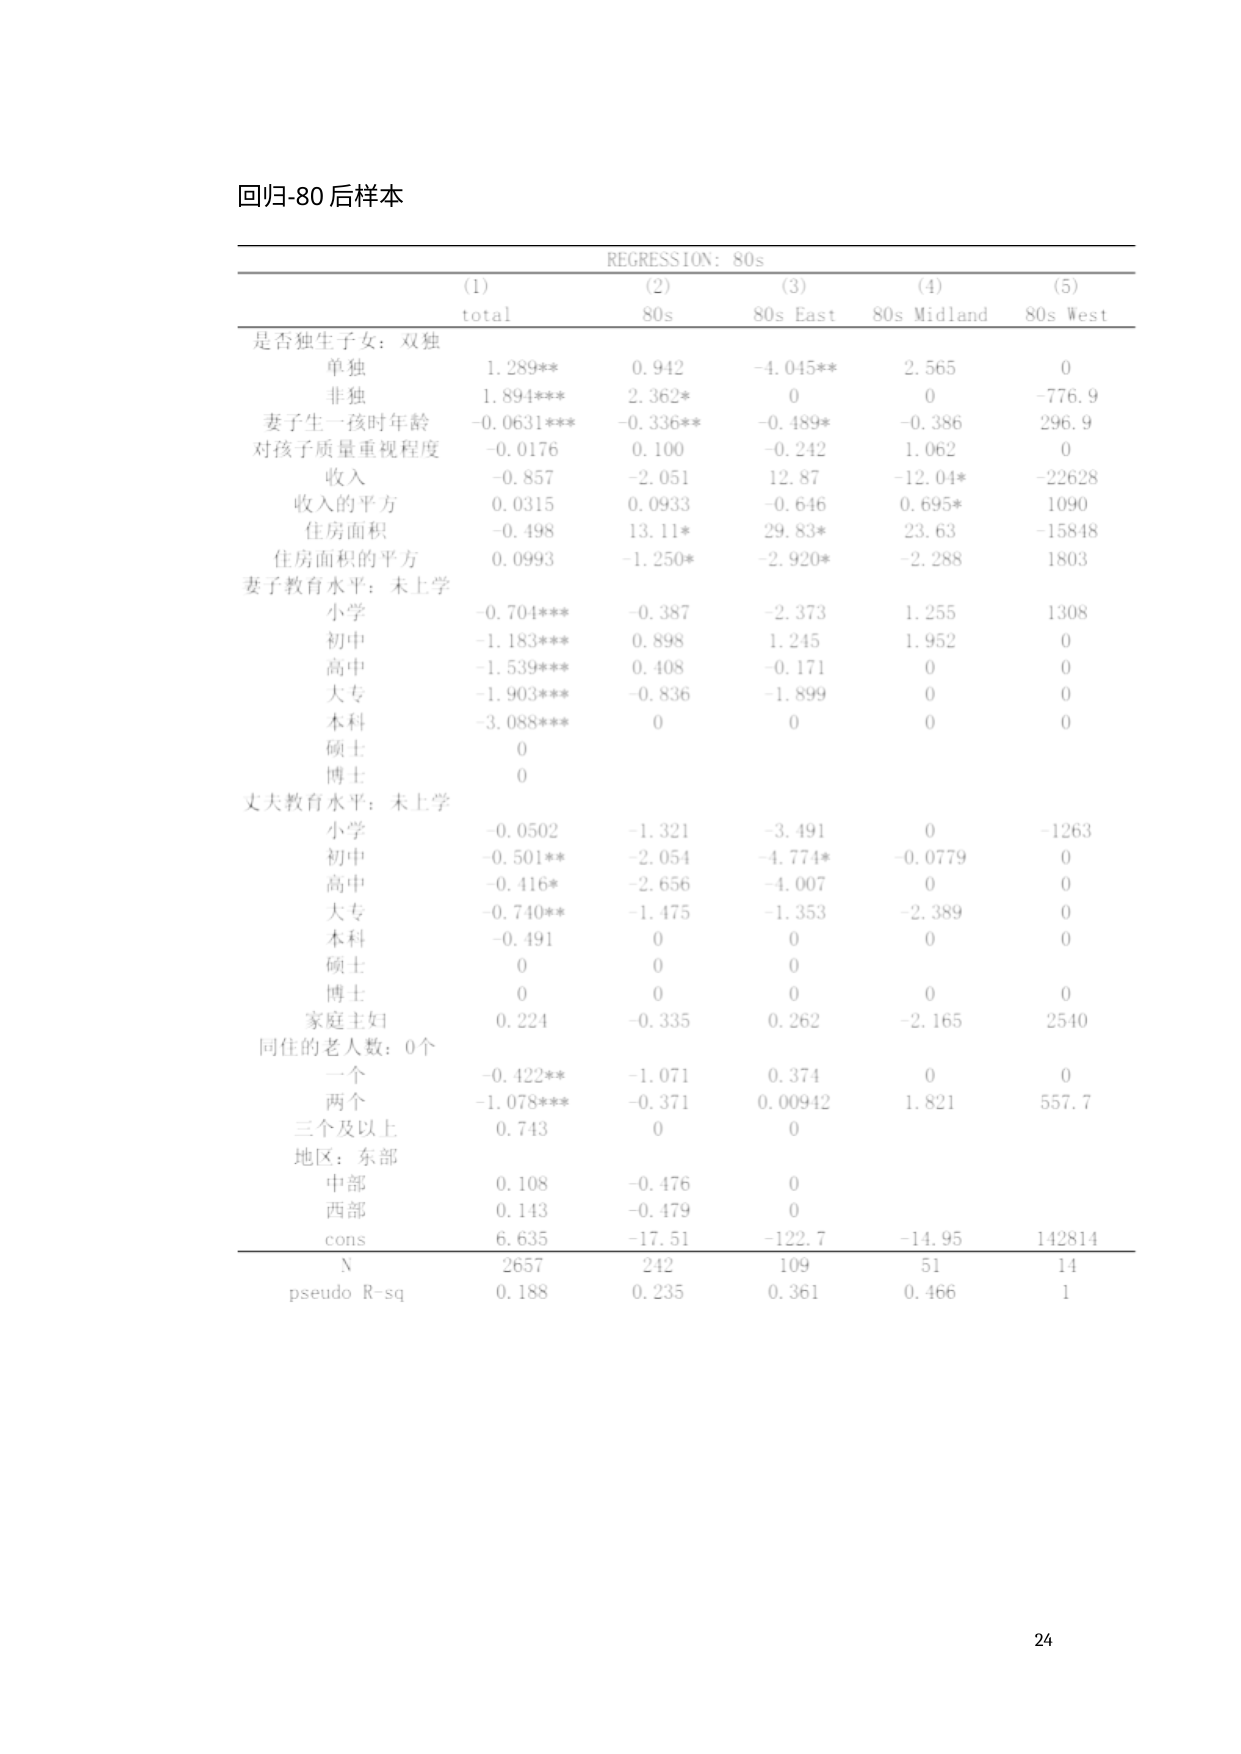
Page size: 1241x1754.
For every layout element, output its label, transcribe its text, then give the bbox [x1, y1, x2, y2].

text 回归-80后样本 [187, 162, 1053, 227]
